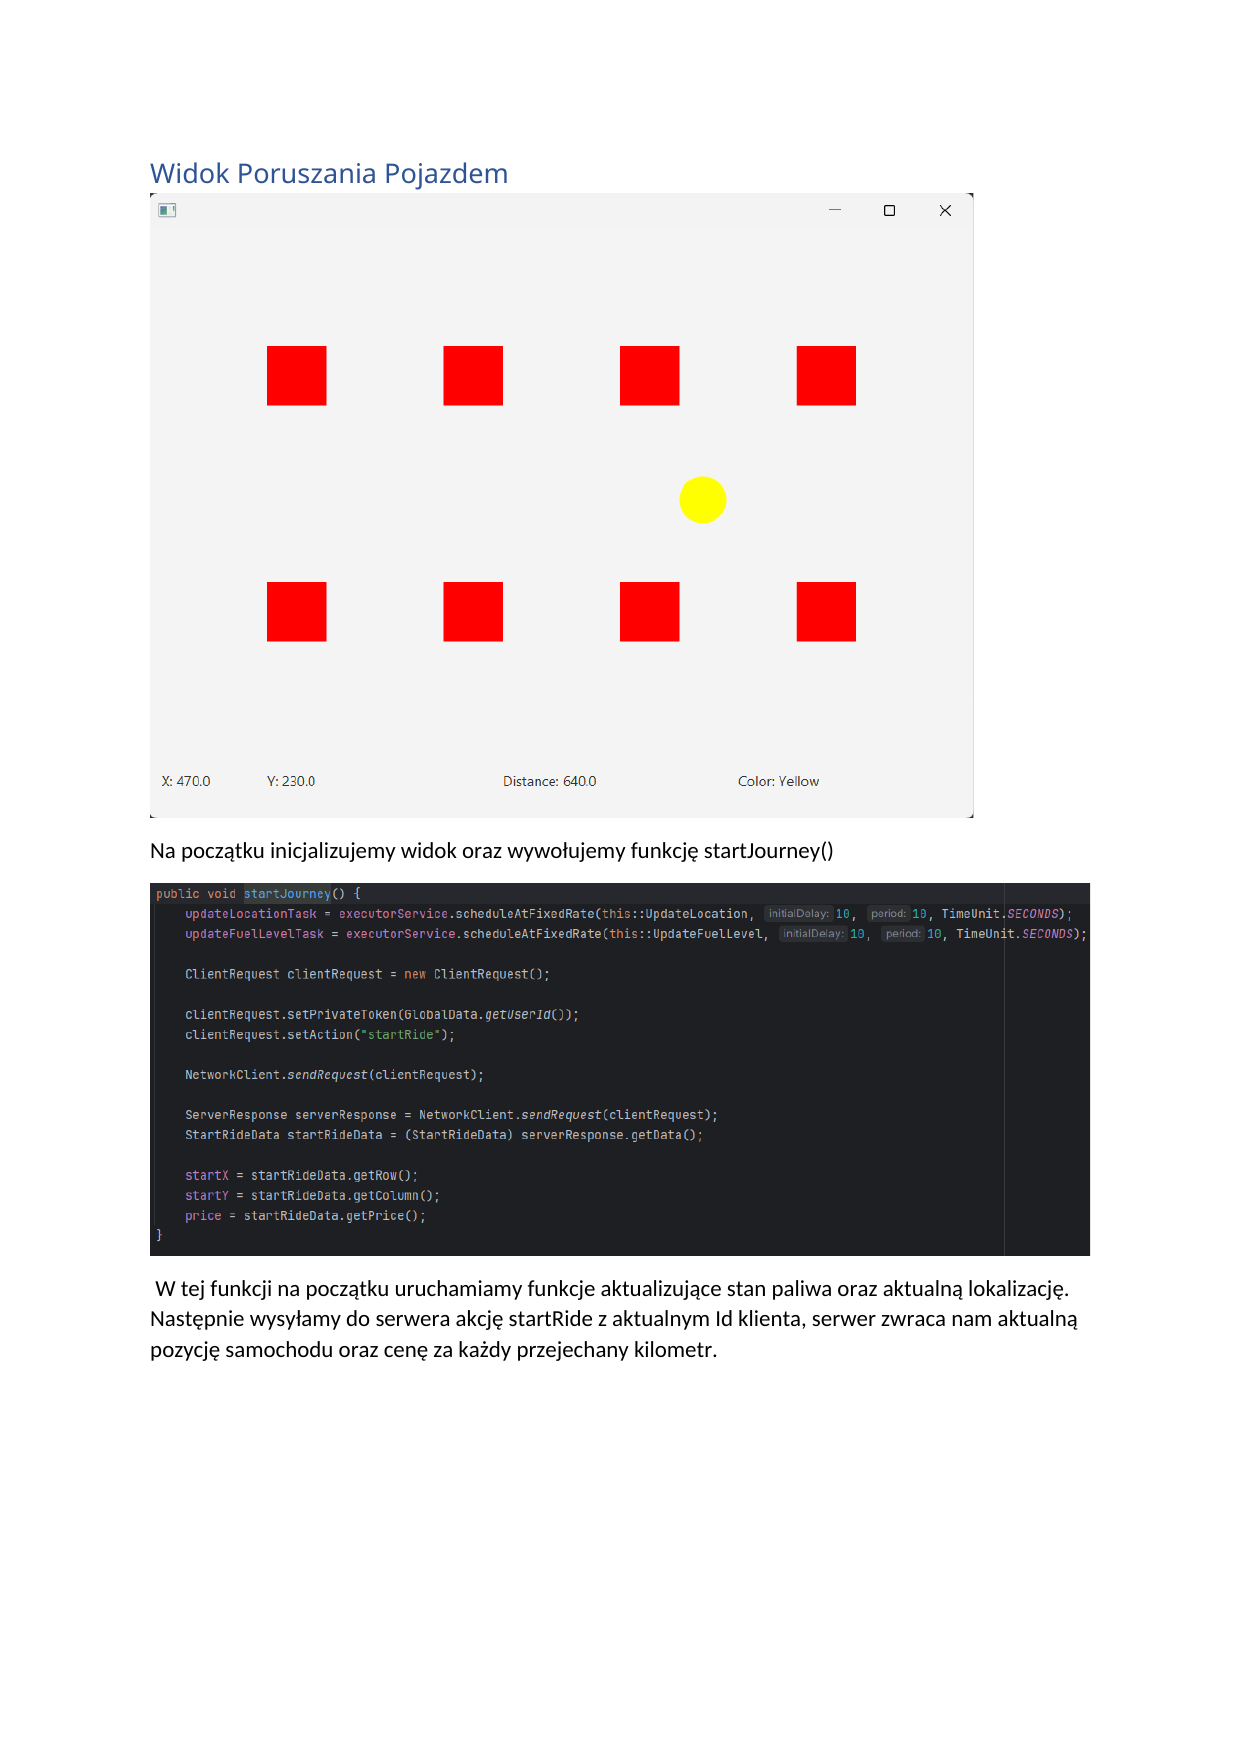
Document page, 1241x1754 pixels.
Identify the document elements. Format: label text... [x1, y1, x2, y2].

text W tej funkcji na początku uruchamiamy funkcje aktualizujące stan paliwa oraz aktualną lokalizację. Następnie wysyłamy do serwera akcję startRide z aktualnym Id klienta, serwer zwraca nam aktualną pozycję samochodu oraz cenę za każdy przejechany kilometr. [150, 1274, 1090, 1363]
subtitle Widok Poruszania Pojazdem [150, 154, 1090, 191]
text Na początku inicjalizujemy widok oraz wywołujemy funkcję startJourney() [150, 836, 1090, 864]
picture [150, 883, 1091, 1256]
picture [150, 193, 974, 818]
